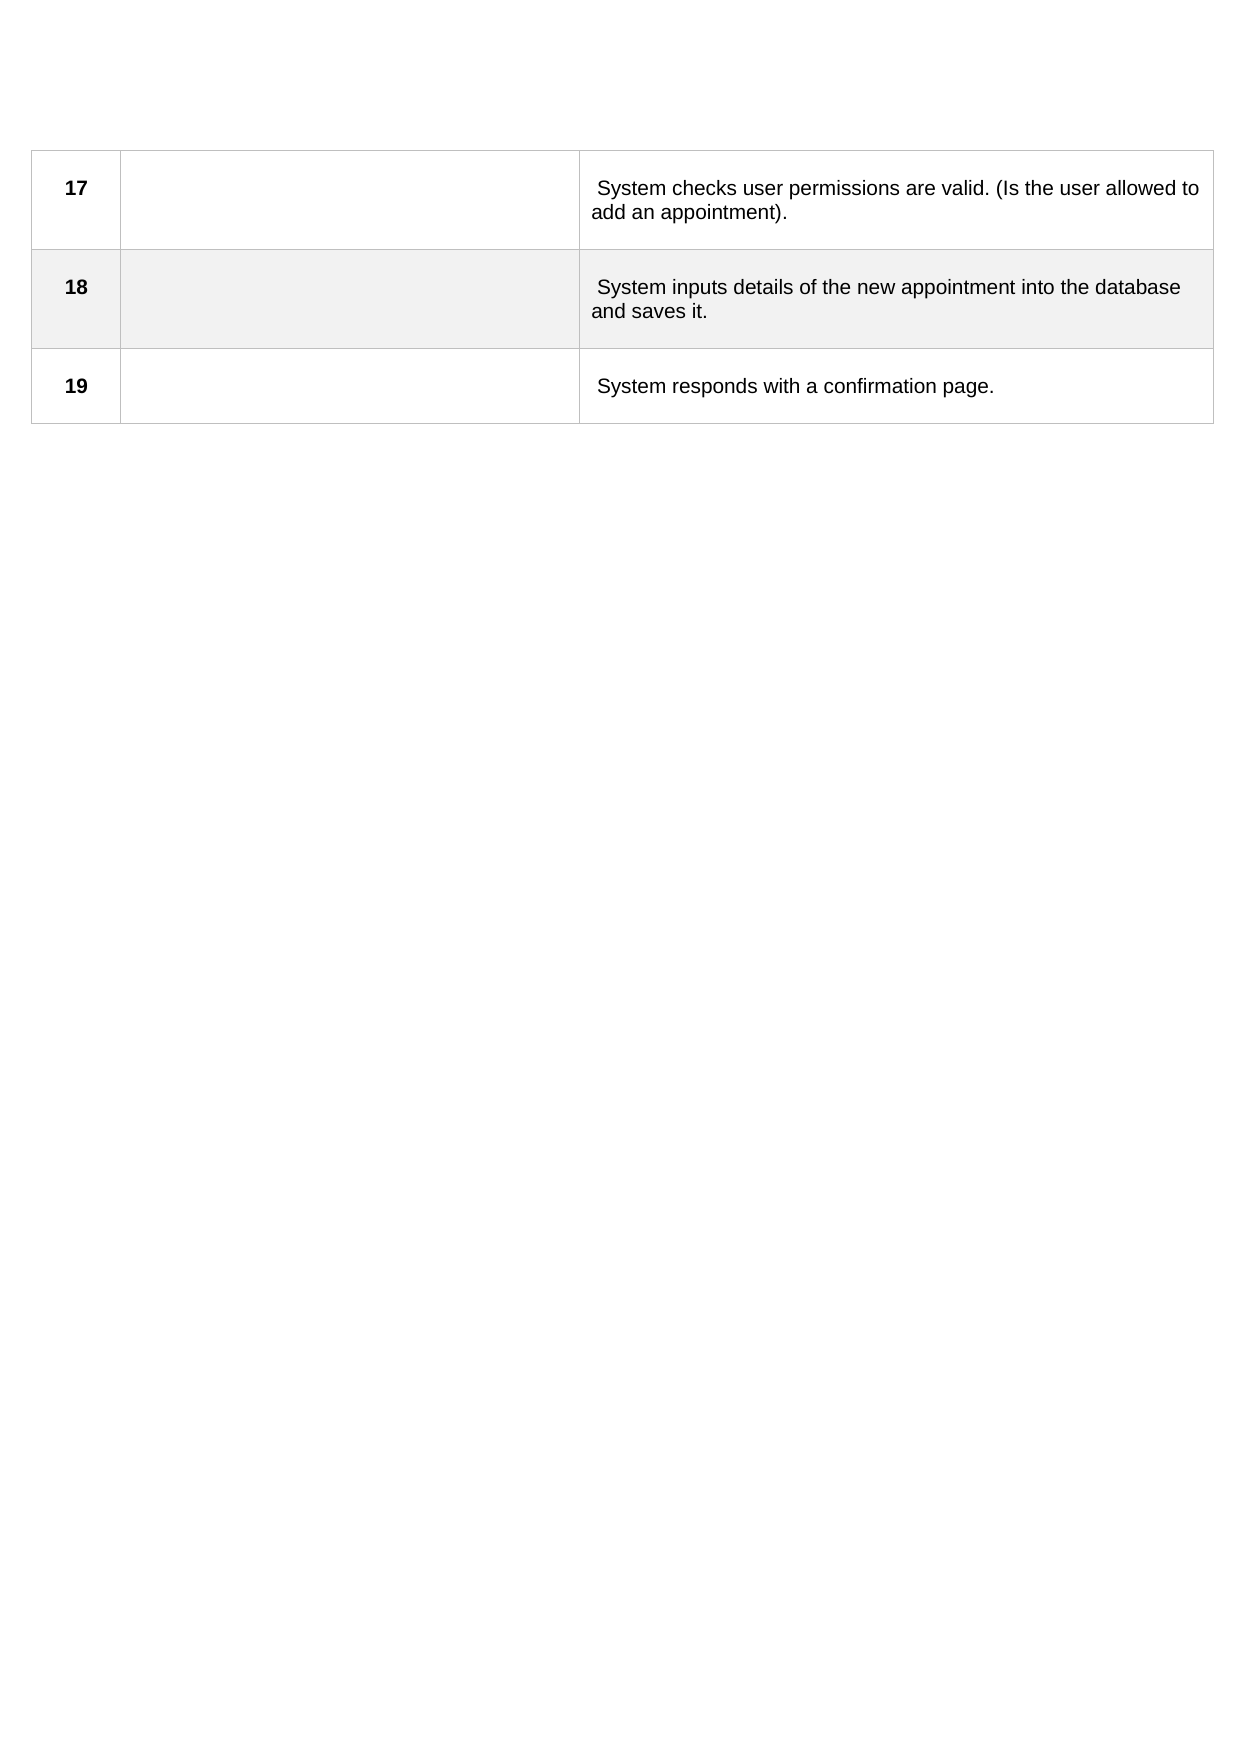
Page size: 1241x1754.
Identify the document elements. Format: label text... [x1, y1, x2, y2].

table_cell System responds with a confirmation page. [580, 349, 1213, 423]
table_cell 19 [32, 349, 120, 423]
table_cell [121, 151, 579, 249]
table_cell [121, 250, 579, 348]
table_cell System inputs details of the new appointment into the database and saves it. [580, 250, 1213, 348]
table_cell 17 [32, 151, 120, 249]
table_cell [121, 349, 579, 423]
table_cell 18 [32, 250, 120, 348]
table_cell System checks user permissions are valid. (Is the user allowed to add an appointment). [580, 151, 1213, 249]
